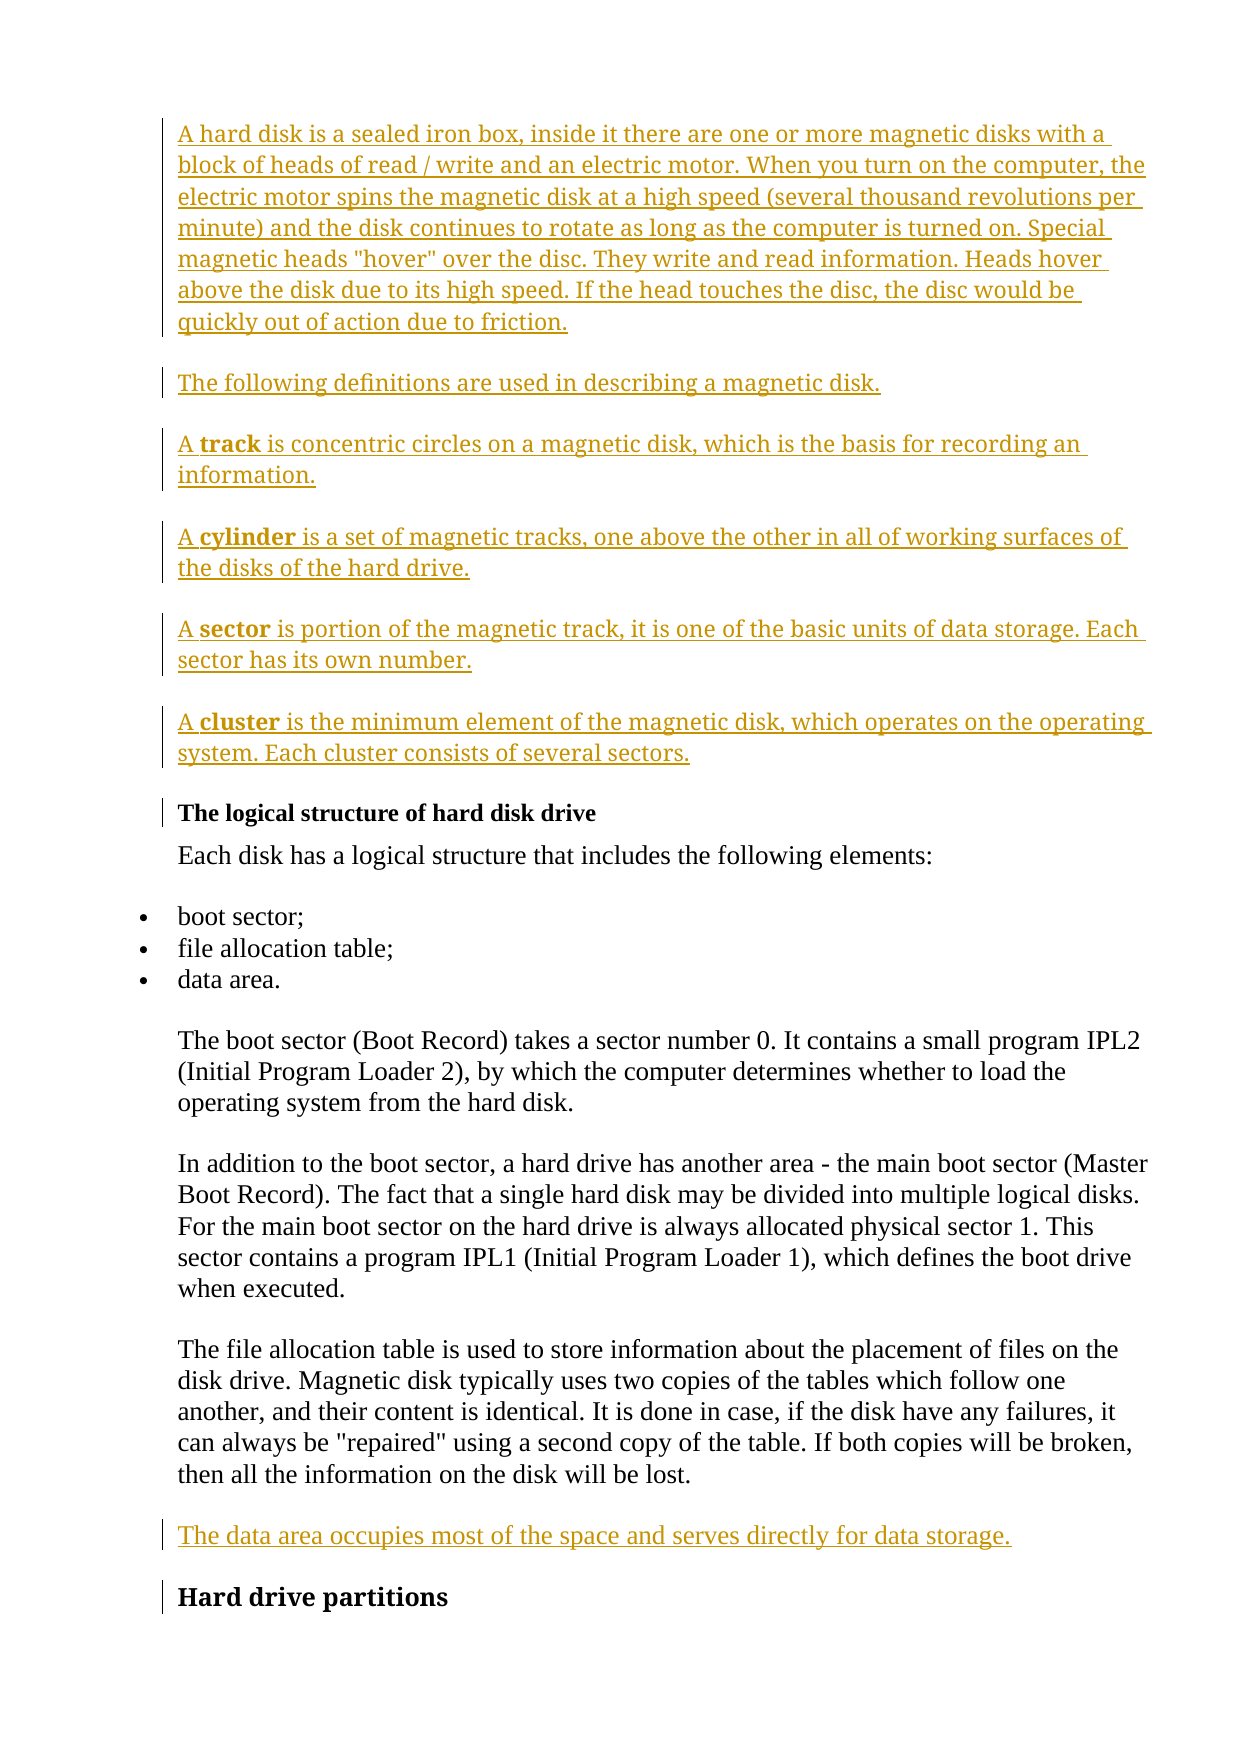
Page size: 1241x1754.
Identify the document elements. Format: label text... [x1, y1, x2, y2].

list file allocation table; [140, 932, 1152, 963]
subtitle Hard drive partitions [177, 1580, 1152, 1614]
text The boot sector (Boot Record) takes a sector number 0. It contains a small program IPL2 (Initial Program Loader 2), by which the computer determines whether to load the operating system from the hard disk. [177, 1024, 1152, 1117]
list data area. [140, 963, 1152, 994]
text Each disk has a logical structure that includes the following elements: [177, 839, 1152, 871]
text The file allocation table is used to store information about the placement of files on the disk drive. Magnetic disk typically uses two copies of the tables which follow one another, and their content is identical. It is done in case, if the disk have any failures, it can always be "repaired" using a second copy of the table. If both copies will be broken, then all the information on the disk will be lost. [177, 1333, 1152, 1489]
subtitle The logical structure of hard disk drive [177, 798, 1152, 827]
list boot sector; [140, 901, 1152, 932]
text In addition to the boot sector, a hard drive has another area - the main boot sector (Master Boot Record). The fact that a single hard disk may be divided into multiple logical disks. For the main boot sector on the hard drive is always allocated physical sector 1. This sector contains a program IPL1 (Initial Program Loader 1), which defines the boot drive when executed. [177, 1147, 1152, 1303]
